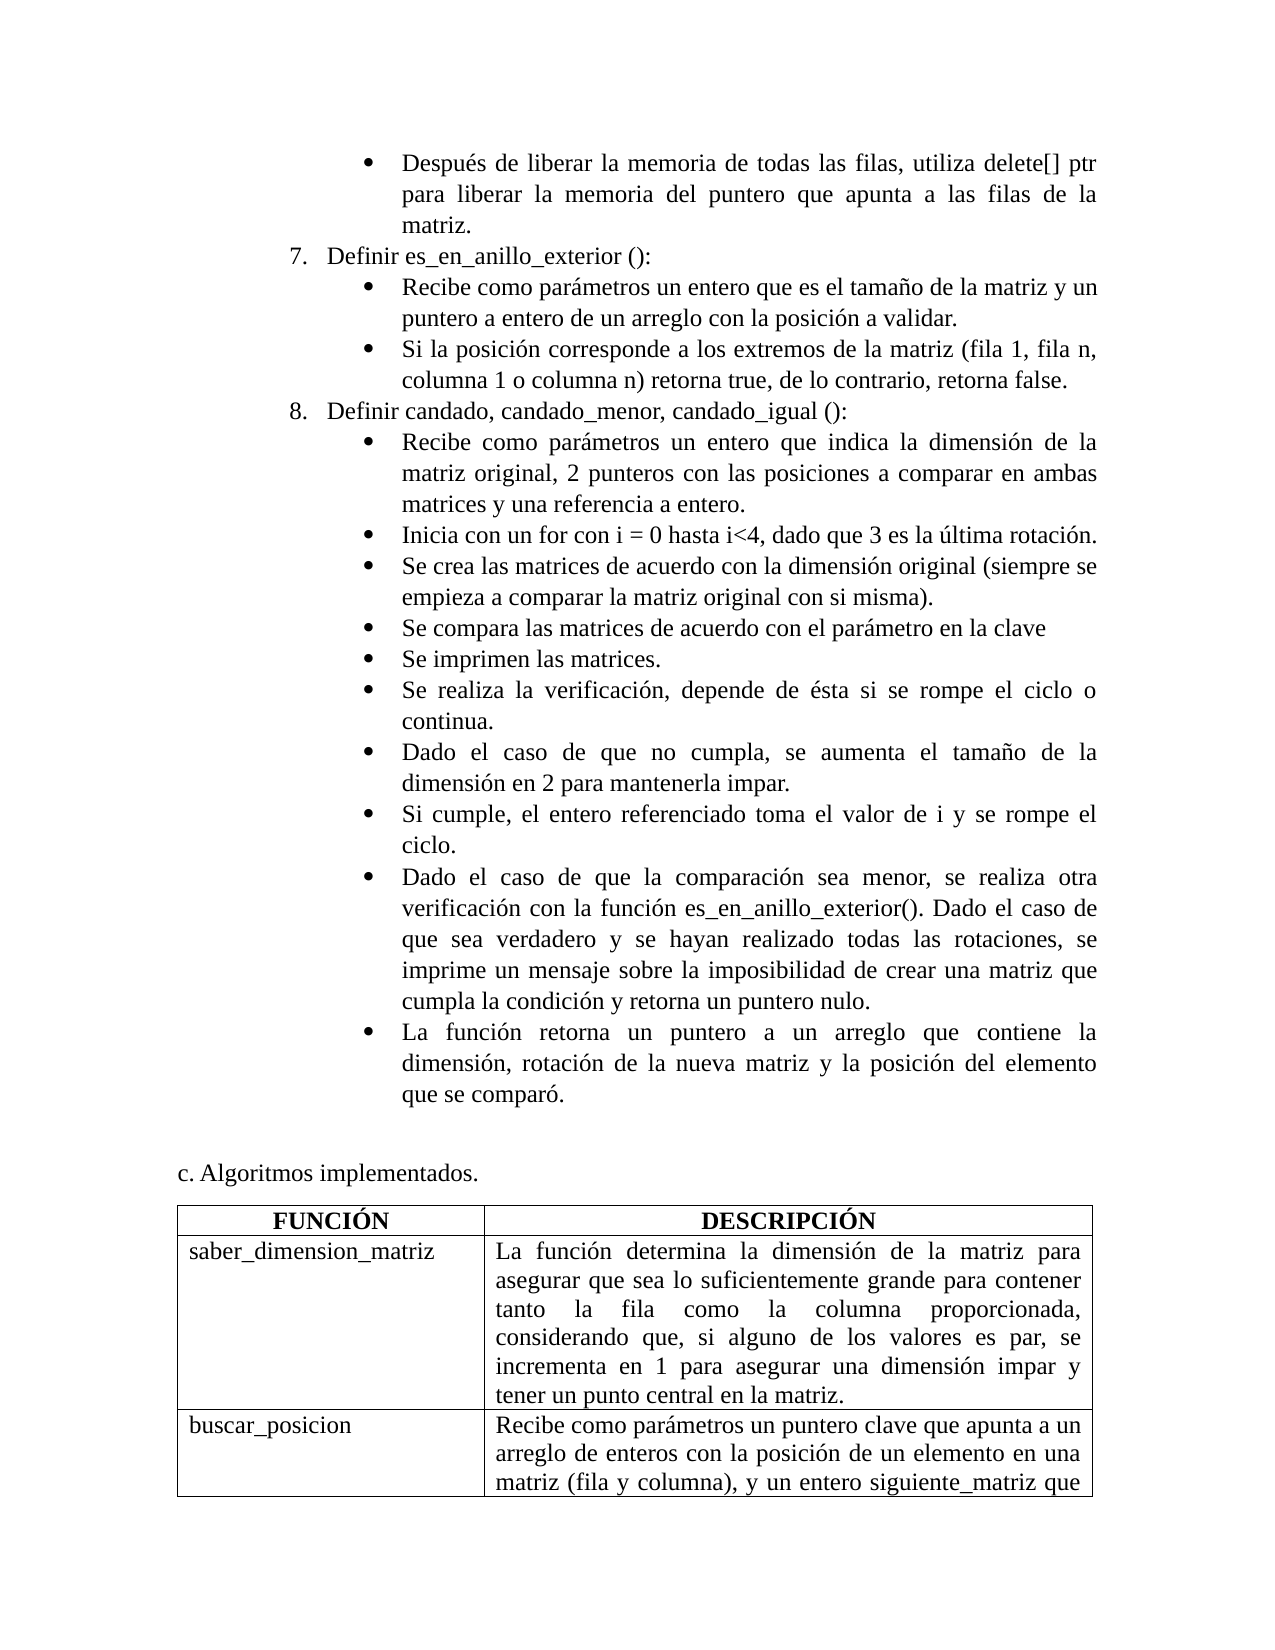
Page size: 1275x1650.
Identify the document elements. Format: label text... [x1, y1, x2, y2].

list Después de liberar la memoria de todas las filas, utiliza delete[] ptr para liberar la memoria del puntero que apunta a las filas de la matriz. [364, 148, 1098, 238]
list La función retorna un puntero a un arreglo que contiene la dimensión, rotación de la nueva matriz y la posición del elemento que se comparó. [364, 1017, 1098, 1108]
list Recibe como parámetros un entero que es el tamaño de la matriz y un puntero a entero de un arreglo con la posición a validar. [364, 272, 1098, 332]
list Inicia con un for con i = 0 hasta i<4, dado que 3 es la última rotación. [364, 520, 1098, 549]
table_cell saber_dimension_matriz [178, 1236, 484, 1409]
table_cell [485, 1410, 1092, 1496]
list Recibe como parámetros un entero que indica la dimensión de la matriz original, 2 punteros con las posiciones a comparar en ambas matrices y una referencia a entero. [364, 427, 1098, 518]
list Dado el caso de que la comparación sea menor, se realiza otra verificación con la función es_en_anillo_exterior(). Dado el caso de que sea verdadero y se hayan realizado todas las rotaciones, se imprime un mensaje sobre la imposibilidad de crear una matriz que cumpla la condición y retorna un puntero nulo. [364, 862, 1098, 1014]
table_header FUNCIÓN [178, 1206, 484, 1235]
list Dado el caso de que no cumpla, se aumenta el tamaño de la dimensión en 2 para mantenerla impar. [364, 737, 1098, 797]
list Definir es_en_anillo_exterior (): [289, 241, 1098, 269]
list Si cumple, el entero referenciado toma el valor de i y se rompe el ciclo. [364, 799, 1098, 859]
list Se crea las matrices de acuerdo con la dimensión original (siempre se empieza a comparar la matriz original con si misma). [364, 551, 1098, 611]
text c. Algoritmos implementados. [177, 1158, 1098, 1186]
list Se imprimen las matrices. [364, 644, 1098, 673]
table_header DESCRIPCIÓN [485, 1206, 1092, 1235]
list Se compara las matrices de acuerdo con el parámetro en la clave [364, 613, 1098, 642]
list Definir candado, candado_menor, candado_igual (): [289, 396, 1098, 425]
table_cell La función determina la dimensión de la matriz para asegurar que sea lo suficientemente grande para contener tanto la fila como la columna proporcionada, considerando que, si alguno de los valores es par, se incrementa en 1 para asegurar una dimensión impar y tener un punto central en la matriz. [485, 1236, 1092, 1409]
table_cell buscar_posicion [178, 1410, 484, 1496]
list Se realiza la verificación, depende de ésta si se rompe el ciclo o continua. [364, 675, 1098, 735]
list Si la posición corresponde a los extremos de la matriz (fila 1, fila n, columna 1 o columna n) retorna true, de lo contrario, retorna false. [364, 334, 1098, 394]
